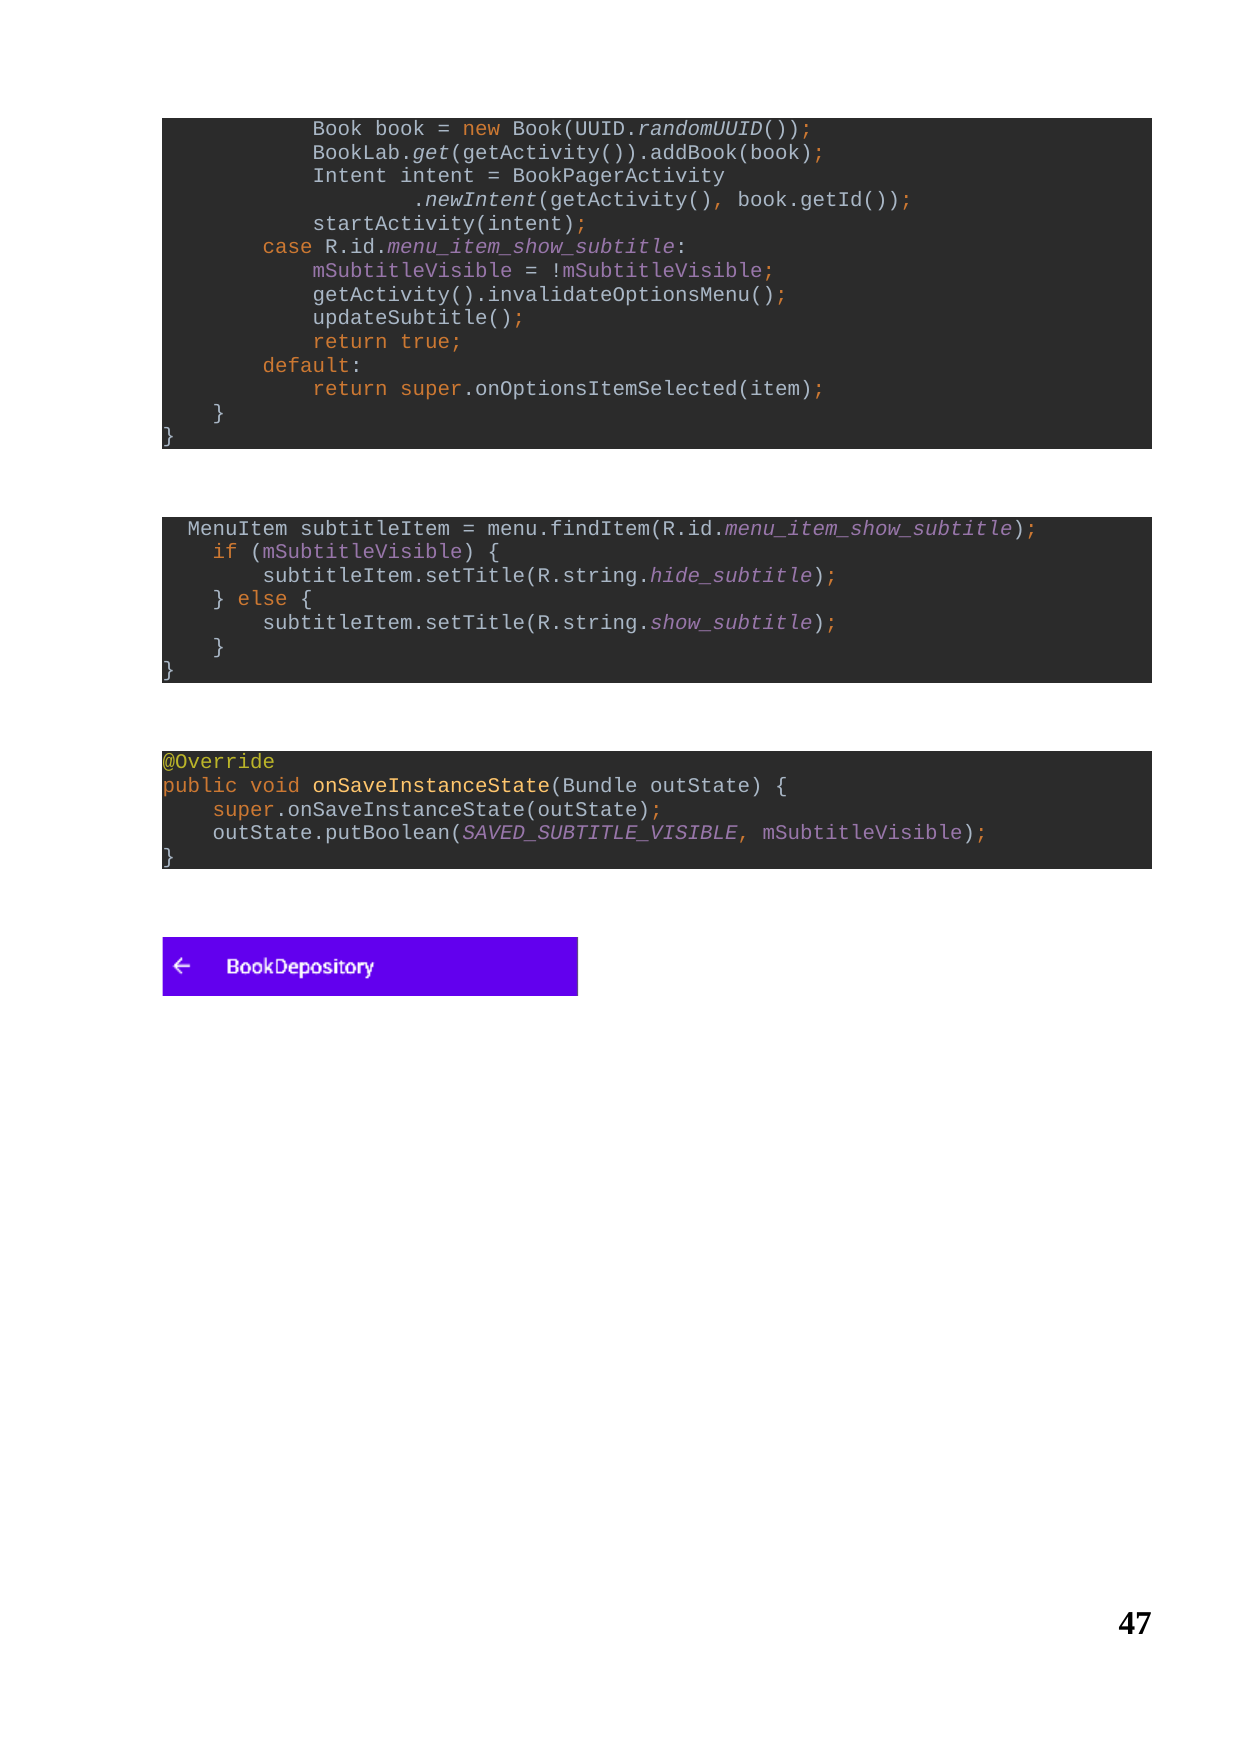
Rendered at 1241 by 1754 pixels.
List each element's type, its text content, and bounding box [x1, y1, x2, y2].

text @Override public void onSaveInstanceState(Bundle outState) { super.onSaveInstanceState(outState); outState.putBoolean(SAVED_SUBTITLE_VISIBLE, mSubtitleVisible); } [162, 751, 1152, 869]
text MenuItem subtitleItem = menu.findItem(R.id.menu_item_show_subtitle); if (mSubtitleVisible) { subtitleItem.setTitle(R.string.hide_subtitle); } else { subtitleItem.setTitle(R.string.show_subtitle); } } [162, 517, 1152, 683]
picture [162, 937, 579, 996]
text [162, 118, 1152, 449]
